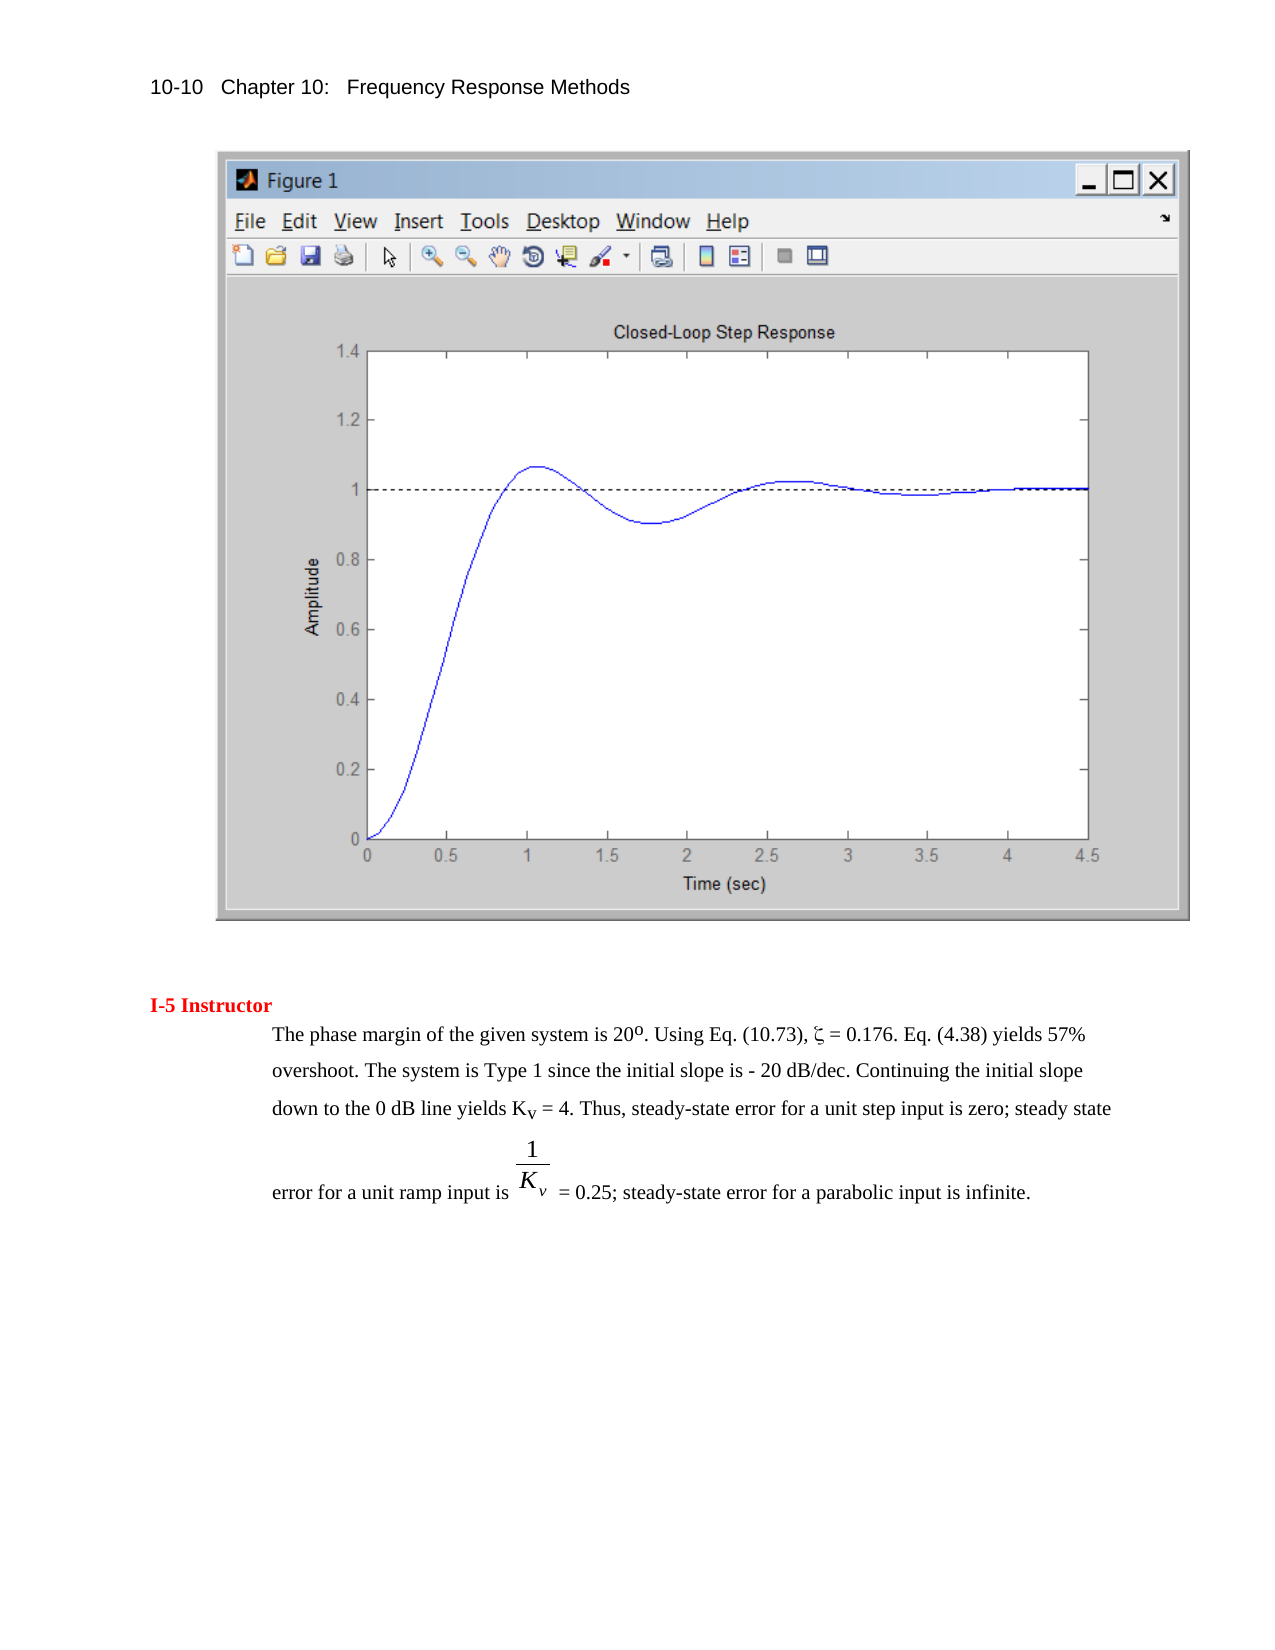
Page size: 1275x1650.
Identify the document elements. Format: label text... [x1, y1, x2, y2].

text I-5 Instructor [150, 993, 1127, 1017]
picture [215, 150, 1190, 921]
text The phase margin of the given system is 20o. Using Eq. (10.73),  = 0.176. Eq. (4.38) yields 57% overshoot. The system is Type 1 since the initial slope is - 20 dB/dec. Continuing the initial slope down to the 0 dB line yields Kv = 4. Thus, steady-state error for a unit step input is zero; steady state error for a unit ramp input is = 0.25; steady-state error for a parabolic input is infinite. [272, 1017, 1127, 1204]
